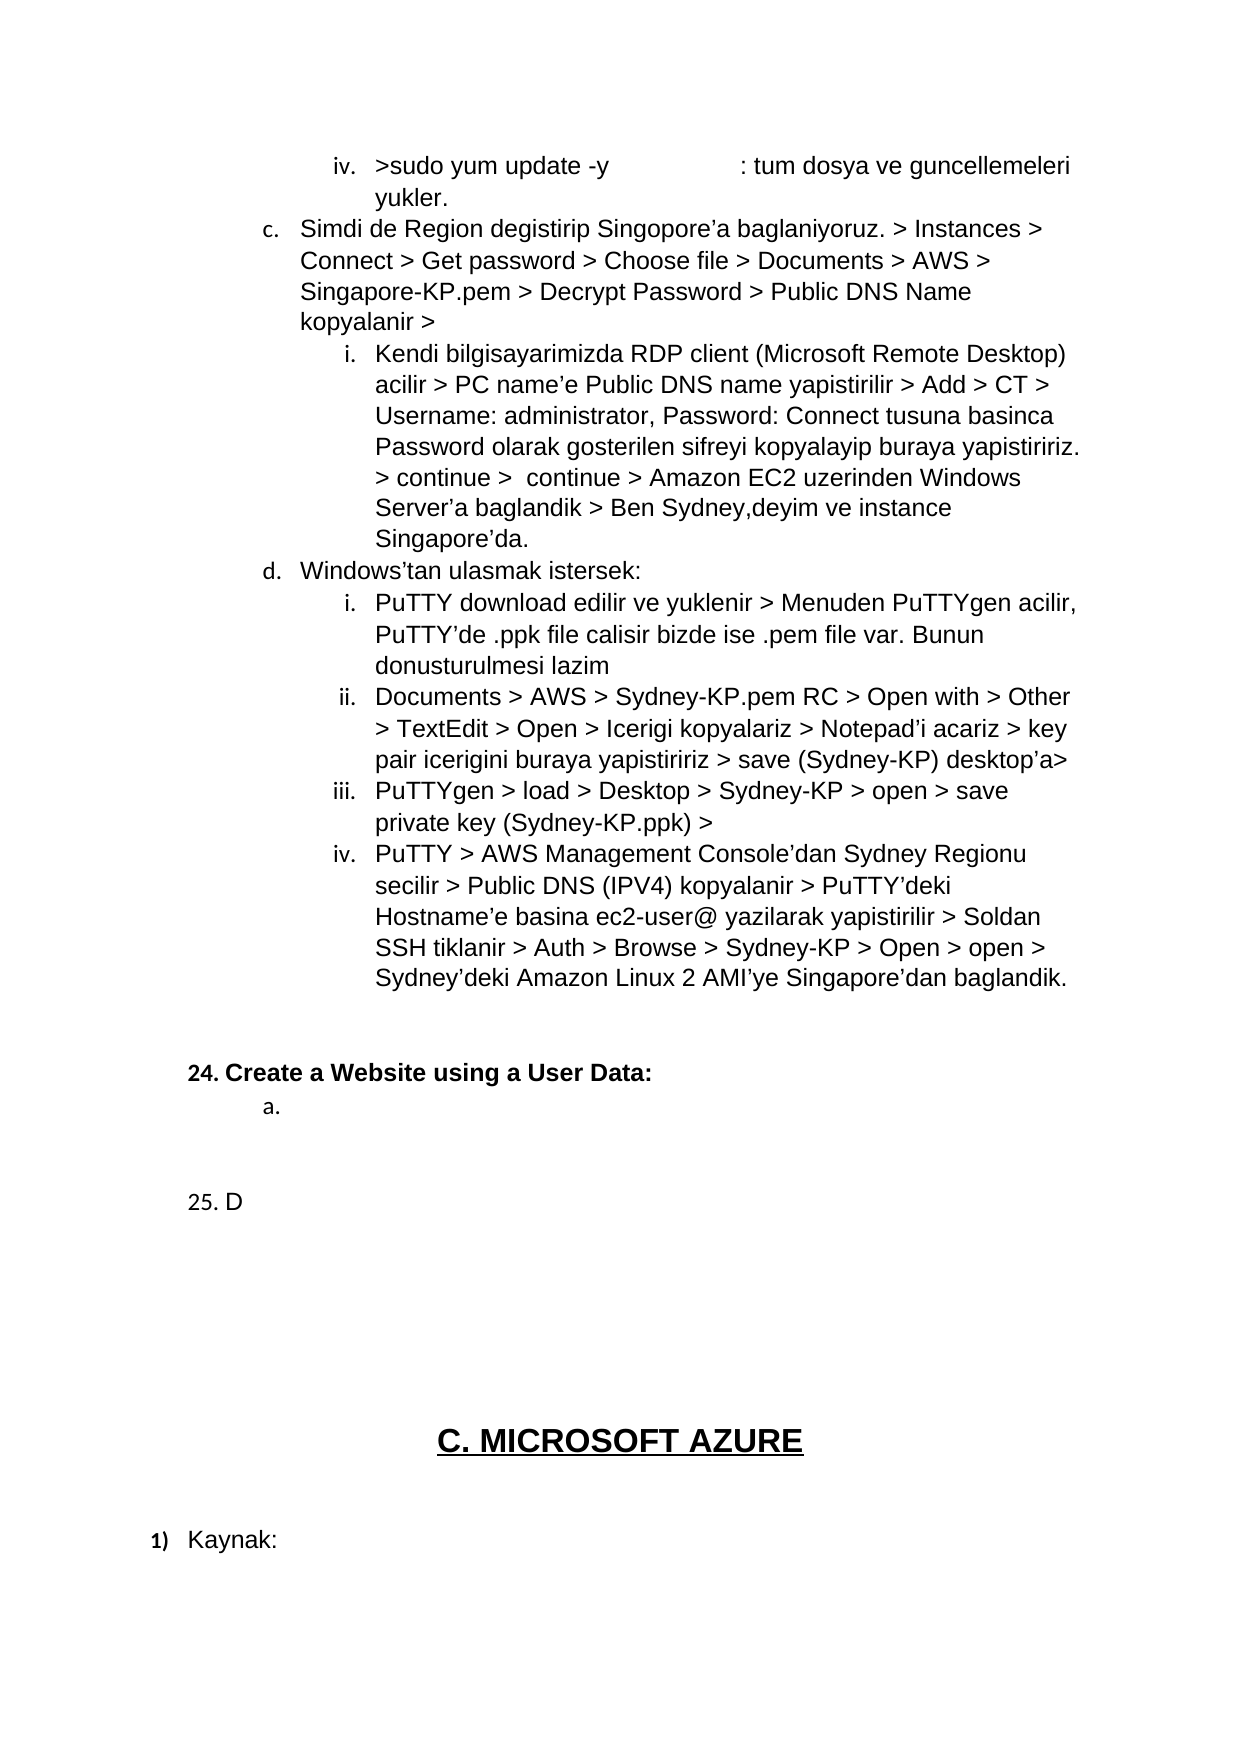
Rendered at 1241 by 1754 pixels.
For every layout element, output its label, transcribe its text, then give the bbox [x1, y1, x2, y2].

list Kendi bilgisayarimizda RDP client (Microsoft Remote Desktop) acilir > PC name’e Public DNS name yapistirilir > Add > CT > Username: administrator, Password: Connect tusuna basinca Password olarak gosterilen sifreyi kopyalayip buraya yapistiririz. > continue > continue > Amazon EC2 uzerinden Windows Server’a baglandik > Ben Sydney,deyim ve instance Singapore’da. [356, 338, 1090, 553]
list Windows’tan ulasmak istersek: [262, 555, 1090, 585]
list PuTTY > AWS Management Console’dan Sydney Regionu secilir > Public DNS (IPV4) kopyalanir > PuTTY’deki Hostname’e basina ec2-user@ yazilarak yapistirilir > Soldan SSH tiklanir > Auth > Browse > Sydney-KP > Open > open > Sydney’deki Amazon Linux 2 AMI’ye Singapore’dan baglandik. [356, 838, 1090, 992]
list >sudo yum update -y : tum dosya ve guncellemeleri yukler. [356, 150, 1090, 211]
text C. MICROSOFT AZURE [150, 1421, 1090, 1459]
list PuTTY download edilir ve yuklenir > Menuden PuTTYgen acilir, PuTTY’de .ppk file calisir bizde ise .pem file var. Bunun donusturulmesi lazim [356, 587, 1090, 679]
list Documents > AWS > Sydney-KP.pem RC > Open with > Other > TextEdit > Open > Icerigi kopyalariz > Notepad’i acariz > key pair icerigini buraya yapistiririz > save (Sydney-KP) desktop’a> [356, 681, 1090, 773]
list PuTTYgen > load > Desktop > Sydney-KP > open > save private key (Sydney-KP.ppk) > [356, 775, 1090, 837]
list Create a Website using a User Data: [187, 1057, 1090, 1088]
list D [187, 1186, 1090, 1216]
list Simdi de Region degistirip Singopore’a baglaniyoruz. > Instances > Connect > Get password > Choose file > Documents > AWS > Singapore-KP.pem > Decrypt Password > Public DNS Name kopyalanir > [262, 213, 1090, 336]
list Kaynak: [150, 1525, 1090, 1554]
